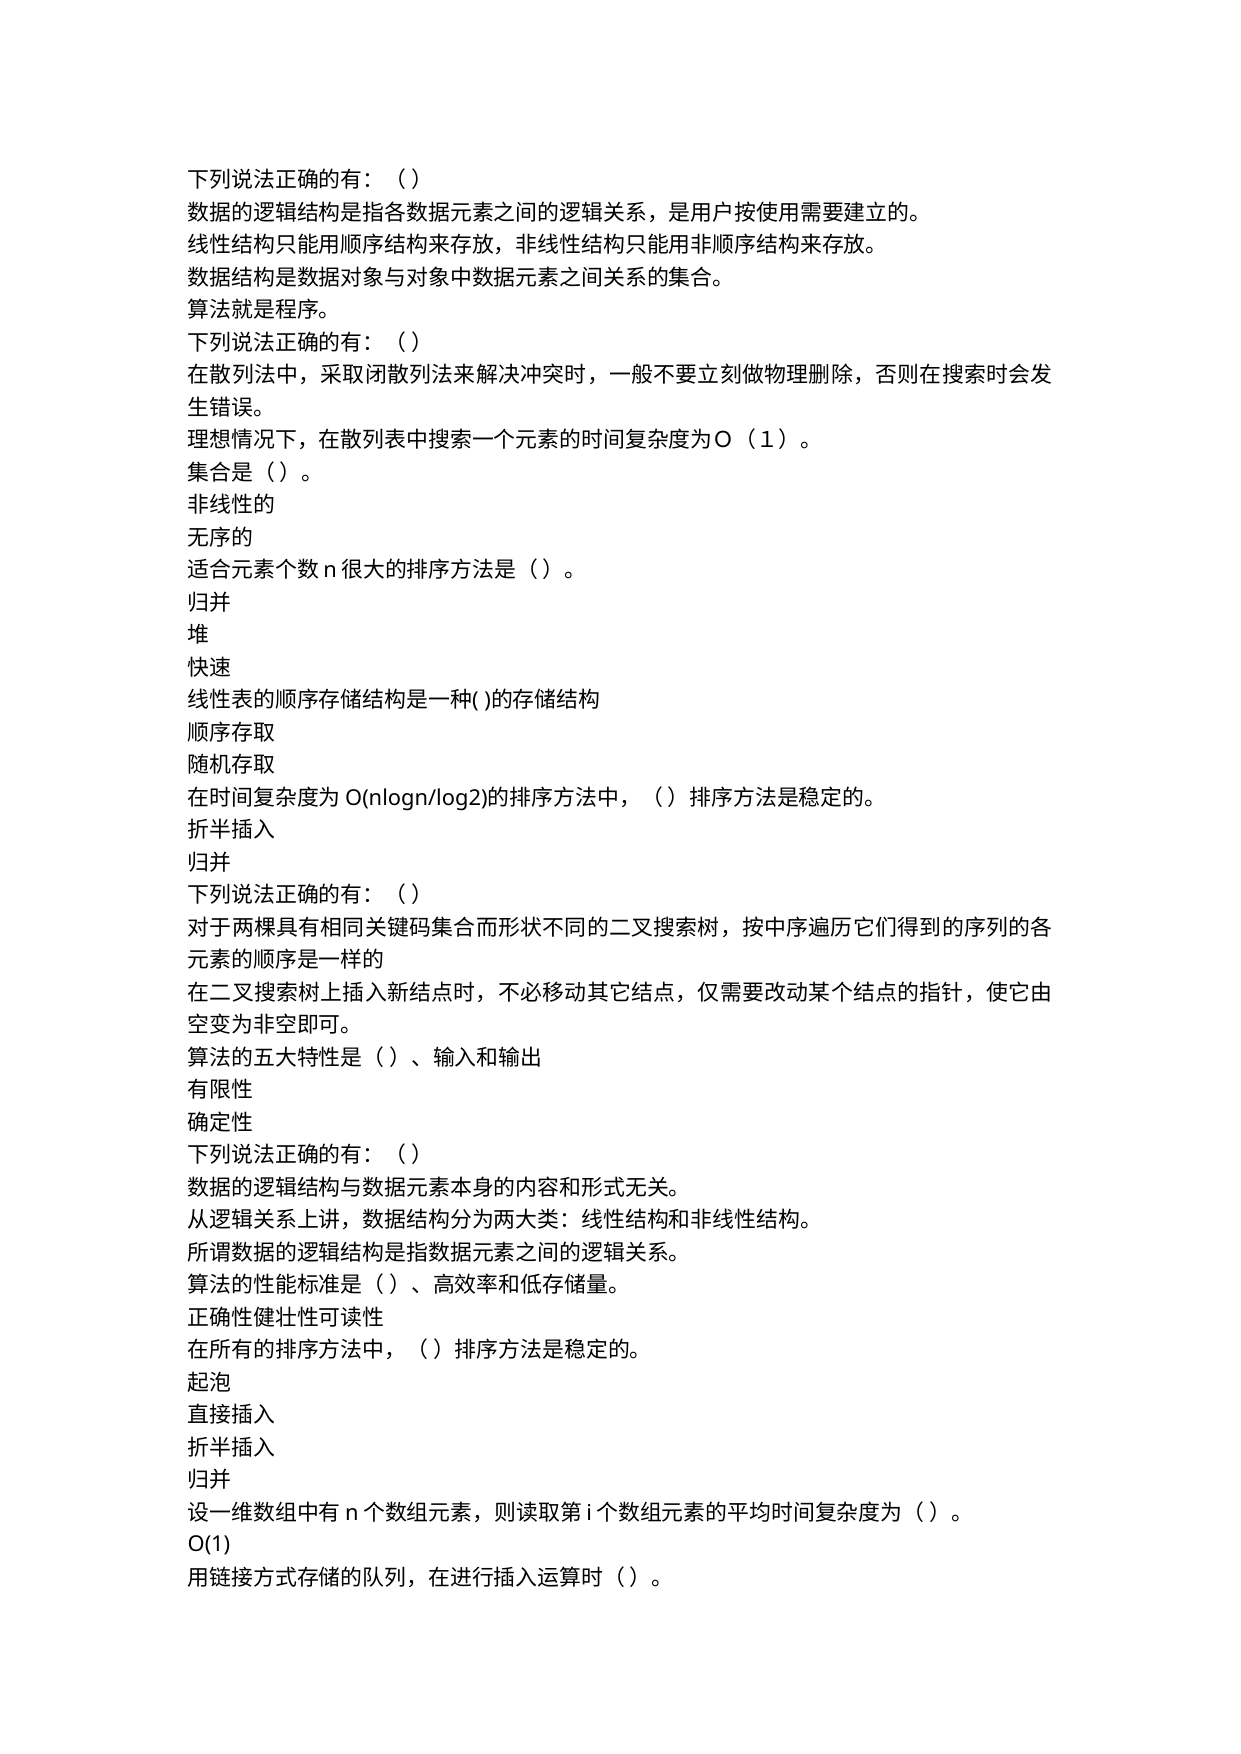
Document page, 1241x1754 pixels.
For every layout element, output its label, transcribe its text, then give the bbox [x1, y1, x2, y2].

text 对于两棵具有相同关键码集合而形状不同的二叉搜索树，按中序遍历它们得到的序列的各元素的顺序是一样的 [187, 909, 1053, 974]
text 在二叉搜索树上插入新结点时，不必移动其它结点，仅需要改动某个结点的指针，使它由空变为非空即可。 [187, 974, 1053, 1039]
text 线性表的顺序存储结构是一种( )的存储结构 [187, 682, 1053, 714]
text 用链接方式存储的队列，在进行插入运算时（ ）。 [187, 1559, 1053, 1592]
text 快速 [187, 649, 1053, 682]
text 归并 [187, 584, 1053, 617]
text 从逻辑关系上讲，数据结构分为两大类：线性结构和非线性结构。 [187, 1202, 1053, 1234]
text 数据的逻辑结构与数据元素本身的内容和形式无关。 [187, 1169, 1053, 1202]
text 直接插入 [187, 1397, 1053, 1429]
text 有限性 [187, 1072, 1053, 1104]
text 数据结构是数据对象与对象中数据元素之间关系的集合。 [187, 259, 1053, 292]
text 所谓数据的逻辑结构是指数据元素之间的逻辑关系。 [187, 1234, 1053, 1267]
text 下列说法正确的有：（ ） [187, 324, 1053, 357]
text 确定性 [187, 1104, 1053, 1137]
text 集合是（ ）。 [187, 454, 1053, 487]
text 无序的 [187, 519, 1053, 552]
text 算法的五大特性是（ ）、输入和输出 [187, 1039, 1053, 1072]
text 顺序存取 [187, 714, 1053, 747]
text 理想情况下，在散列表中搜索一个元素的时间复杂度为Ｏ（１）。 [187, 422, 1053, 454]
text 折半插入 [187, 812, 1053, 844]
text 数据的逻辑结构是指各数据元素之间的逻辑关系，是用户按使用需要建立的。 [187, 194, 1053, 227]
text 起泡 [187, 1364, 1053, 1397]
text 适合元素个数n很大的排序方法是（ ）。 [187, 552, 1053, 584]
text 归并 [187, 1462, 1053, 1494]
text 下列说法正确的有：（ ） [187, 877, 1053, 909]
text 下列说法正确的有：（ ） [187, 1137, 1053, 1169]
text 设一维数组中有n个数组元素，则读取第i个数组元素的平均时间复杂度为（ ）。 [187, 1494, 1053, 1527]
text 在时间复杂度为O(nlogn/log2)的排序方法中，（ ）排序方法是稳定的。 [187, 779, 1053, 812]
text 非线性的 [187, 487, 1053, 519]
text 算法的性能标准是（ ）、高效率和低存储量。 [187, 1267, 1053, 1299]
text 下列说法正确的有：（ ） [187, 162, 1053, 194]
text 随机存取 [187, 747, 1053, 779]
text 折半插入 [187, 1429, 1053, 1462]
text 归并 [187, 844, 1053, 877]
text 堆 [187, 617, 1053, 649]
text O(1) [187, 1527, 1053, 1559]
text 正确性健壮性可读性 [187, 1299, 1053, 1332]
text 在所有的排序方法中，（ ）排序方法是稳定的。 [187, 1332, 1053, 1364]
text 线性结构只能用顺序结构来存放，非线性结构只能用非顺序结构来存放。 [187, 227, 1053, 259]
text 算法就是程序。 [187, 292, 1053, 324]
text 在散列法中，采取闭散列法来解决冲突时，一般不要立刻做物理删除，否则在搜索时会发生错误。 [187, 357, 1053, 422]
